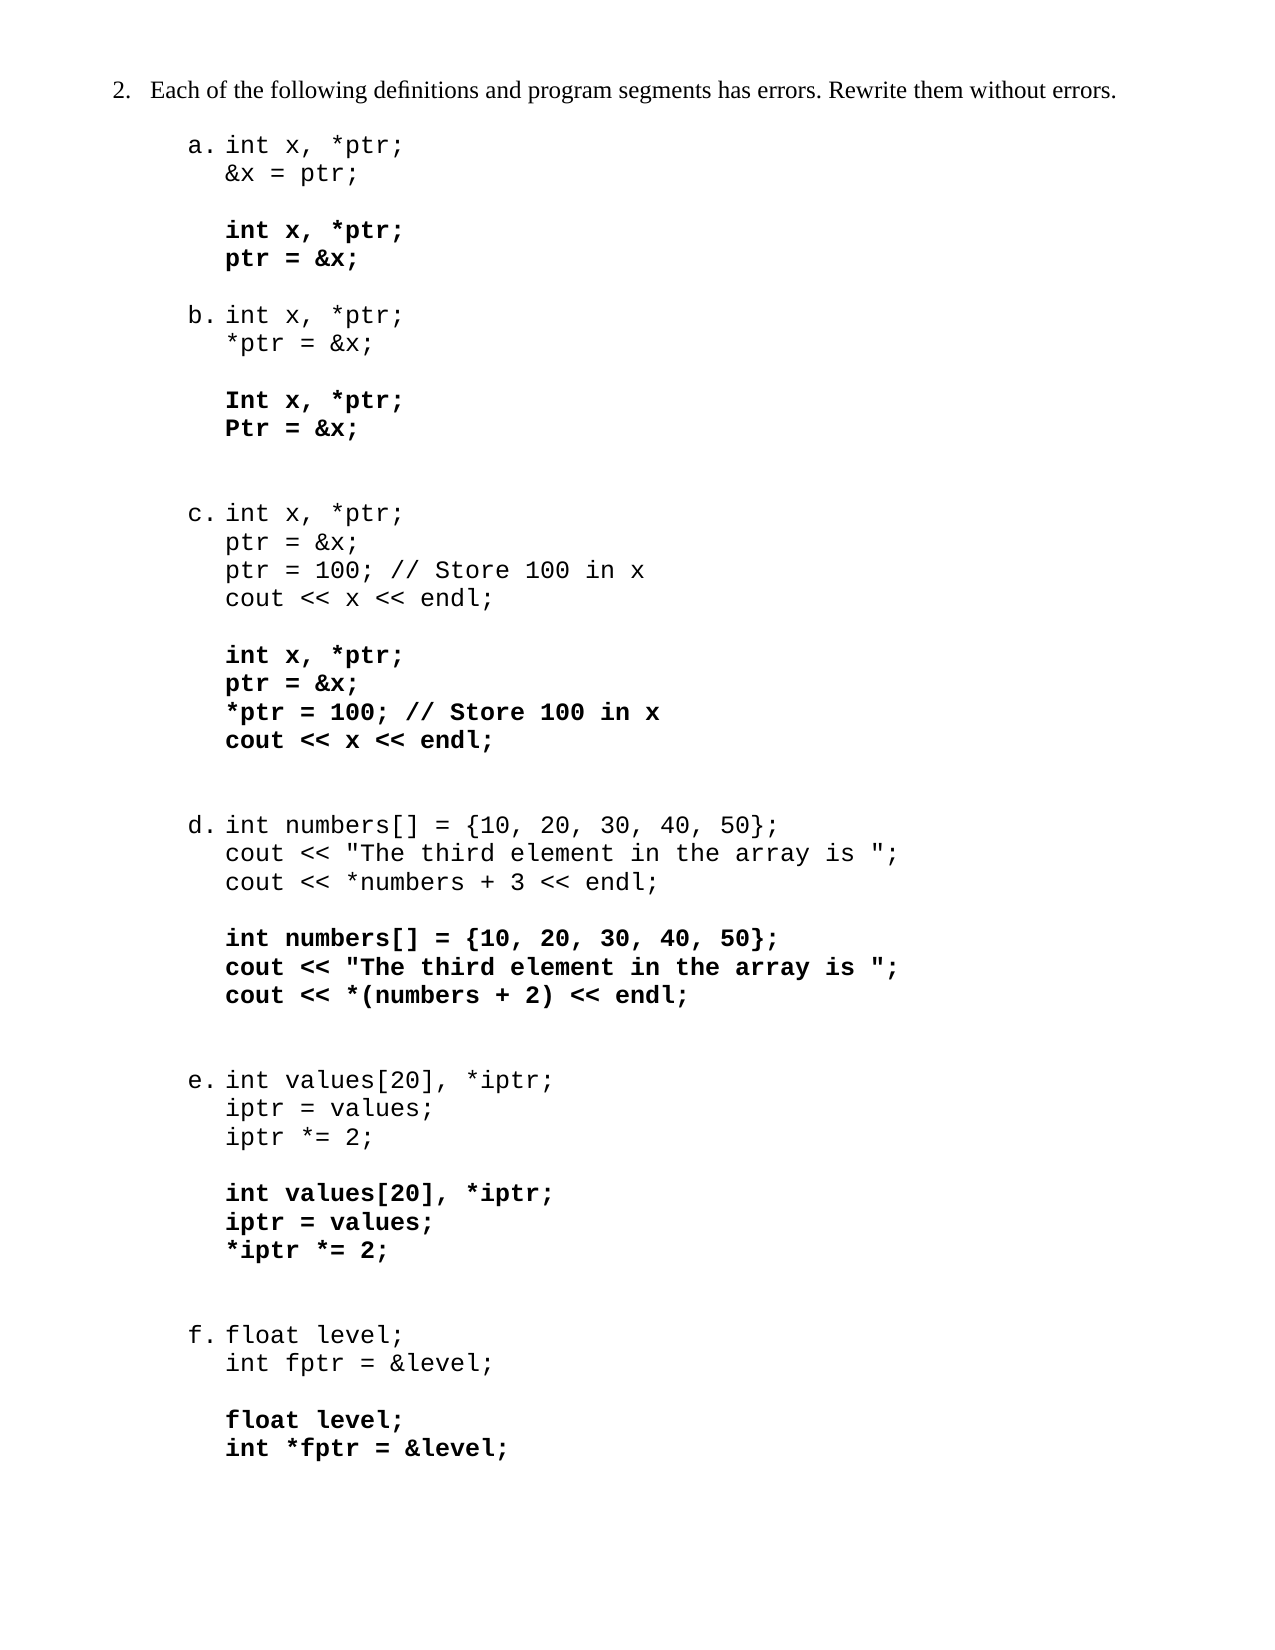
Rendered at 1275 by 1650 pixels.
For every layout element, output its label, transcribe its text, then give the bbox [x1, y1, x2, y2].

text int x, *ptr; [187, 642, 1200, 671]
text Ptr = &x; [225, 416, 1200, 444]
text iptr = values; [225, 1096, 1200, 1124]
text ptr = &x; [225, 671, 1200, 699]
text ptr = 100; // Store 100 in x [225, 557, 1200, 586]
list int values[20], *iptr; [225, 1181, 1200, 1209]
text cout << x << endl; [225, 586, 1200, 614]
text cout << *numbers + 3 << endl; [225, 869, 1200, 897]
list float level; [225, 1407, 1200, 1436]
text iptr = values; [225, 1209, 1200, 1237]
text *iptr *= 2; [225, 1237, 1200, 1266]
text *ptr = &x; [225, 331, 1200, 359]
text int fptr = &level; [225, 1351, 1200, 1379]
list Each of the following deﬁnitions and program segments has errors. Rewrite them without errors. [112, 75, 1200, 104]
text &x = ptr; [225, 161, 1200, 189]
list int numbers[] = {10, 20, 30, 40, 50}; [225, 926, 1200, 954]
list int x, *ptr; [187, 501, 1200, 529]
list int x, *ptr; [187, 132, 1200, 161]
text *ptr = 100; // Store 100 in x [225, 699, 1200, 727]
text cout << "The third element in the array is "; [225, 841, 1200, 869]
text iptr *= 2; [225, 1124, 1200, 1152]
text ptr = &x; [225, 529, 1200, 557]
list int values[20], *iptr; [187, 1067, 1200, 1096]
text Int x, *ptr; [225, 387, 1200, 416]
text cout << x << endl; [225, 727, 1200, 756]
text int x, *ptr; [225, 217, 1200, 246]
list float level; [187, 1322, 1200, 1351]
text cout << *(numbers + 2) << endl; [225, 982, 1200, 1011]
text int *fptr = &level; [225, 1436, 1200, 1464]
text cout << "The third element in the array is "; [225, 954, 1200, 982]
text ptr = &x; [225, 246, 1200, 274]
list int numbers[] = {10, 20, 30, 40, 50}; [187, 812, 1200, 841]
list int x, *ptr; [187, 302, 1200, 331]
